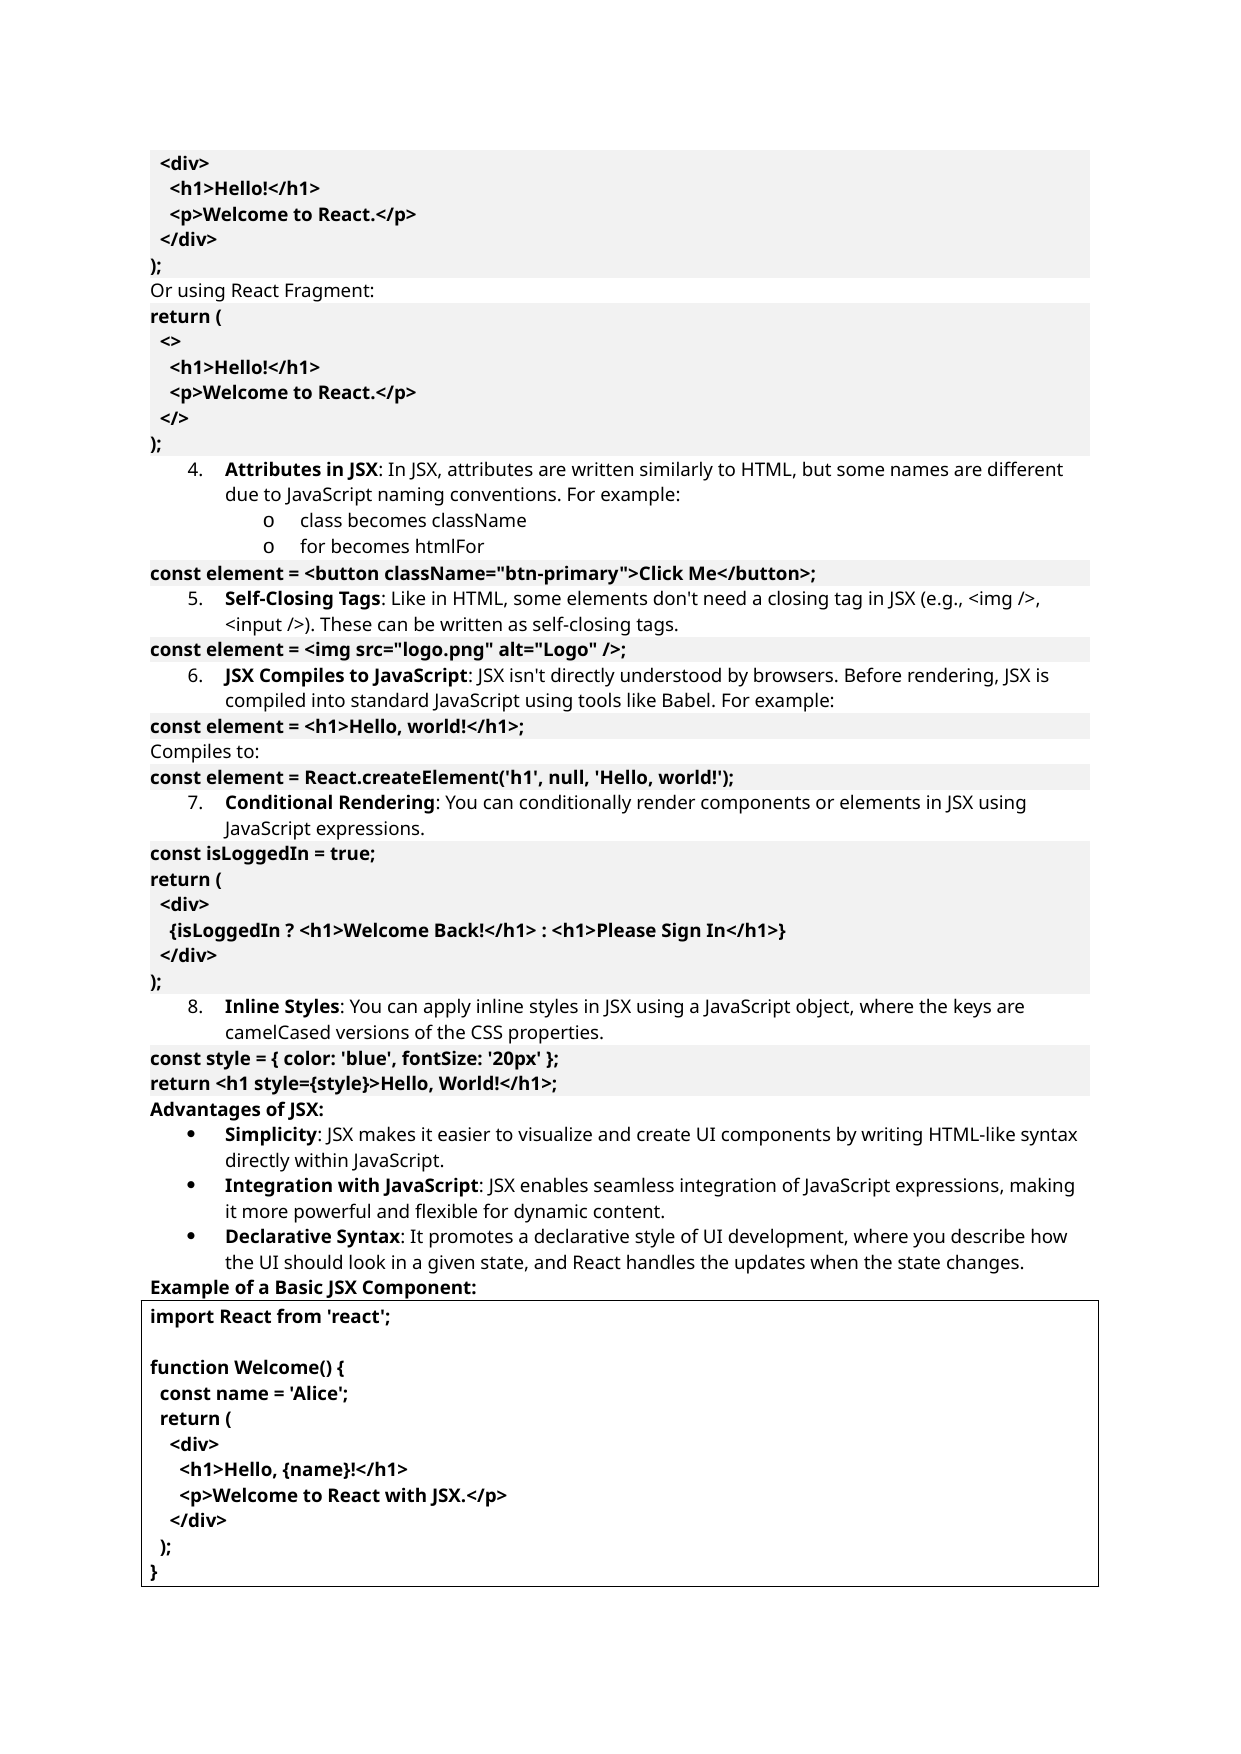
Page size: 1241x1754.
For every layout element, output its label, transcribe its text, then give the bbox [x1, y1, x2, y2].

text Compiles to: [150, 739, 1090, 764]
list Integration with JavaScript: JSX enables seamless integration of JavaScript expressions, making it more powerful and flexible for dynamic content. [187, 1172, 1090, 1223]
text Advantages of JSX: [150, 1096, 1090, 1121]
text } [142, 1555, 1098, 1586]
text const element = React.createElement('h1', null, 'Hello, world!'); [150, 764, 1090, 790]
text ); [150, 1533, 1090, 1555]
text const element = <h1>Hello, world!</h1>; [150, 713, 1090, 739]
text return ( [150, 866, 1090, 892]
text Or using React Fragment: [150, 278, 1090, 303]
text </> [150, 405, 1090, 431]
text return <h1 style={style}>Hello, World!</h1>; [150, 1070, 1090, 1096]
text ); [150, 968, 1090, 994]
text <div> [150, 892, 1090, 917]
list Attributes in JSX: In JSX, attributes are written similarly to HTML, but some names are different due to JavaScript naming conventions. For example: [187, 456, 1090, 507]
list class becomes className [262, 507, 1090, 534]
text const name = 'Alice'; [150, 1380, 1090, 1405]
text </div> [150, 943, 1090, 968]
list Self-Closing Tags: Like in HTML, some elements don't need a closing tag in JSX (e.g., <img />, <input />). These can be written as self-closing tags. [187, 586, 1090, 637]
list JSX Compiles to JavaScript: JSX isn't directly understood by browsers. Before rendering, JSX is compiled into standard JavaScript using tools like Babel. For example: [187, 662, 1090, 713]
text {isLoggedIn ? <h1>Welcome Back!</h1> : <h1>Please Sign In</h1>} [150, 917, 1090, 943]
text const element = <button className="btn-primary">Click Me</button>; [150, 560, 1090, 586]
text ); [150, 431, 1090, 456]
text <div> [150, 1431, 1090, 1456]
text <p>Welcome to React.</p> [150, 201, 1090, 227]
list Simplicity: JSX makes it easier to visualize and create UI components by writing HTML-like syntax directly within JavaScript. [187, 1121, 1090, 1172]
text <h1>Hello!</h1> [150, 176, 1090, 201]
text </div> [150, 227, 1090, 252]
text return ( [150, 303, 1090, 329]
text <> [150, 329, 1090, 354]
text <h1>Hello, {name}!</h1> [150, 1456, 1090, 1482]
text </div> [150, 1507, 1090, 1533]
text import React from 'react'; [142, 1301, 1098, 1329]
text function Welcome() { [150, 1354, 1090, 1380]
text const style = { color: 'blue', fontSize: '20px' }; [150, 1045, 1090, 1070]
text <p>Welcome to React.</p> [150, 380, 1090, 405]
list Declarative Syntax: It promotes a declarative style of UI development, where you describe how the UI should look in a given state, and React handles the updates when the state changes. [187, 1223, 1090, 1274]
list for becomes htmlFor [262, 534, 1090, 560]
list Conditional Rendering: You can conditionally render components or elements in JSX using JavaScript expressions. [187, 790, 1090, 841]
text const element = <img src="logo.png" alt="Logo" />; [150, 637, 1090, 662]
list Inline Styles: You can apply inline styles in JSX using a JavaScript object, where the keys are camelCased versions of the CSS properties. [187, 994, 1090, 1045]
text <p>Welcome to React with JSX.</p> [150, 1482, 1090, 1507]
text return ( [150, 1405, 1090, 1431]
text Example of a Basic JSX Component: [150, 1274, 1090, 1300]
text <div> [150, 150, 1090, 176]
text ); [150, 252, 1090, 278]
text <h1>Hello!</h1> [150, 354, 1090, 380]
text const isLoggedIn = true; [150, 841, 1090, 866]
